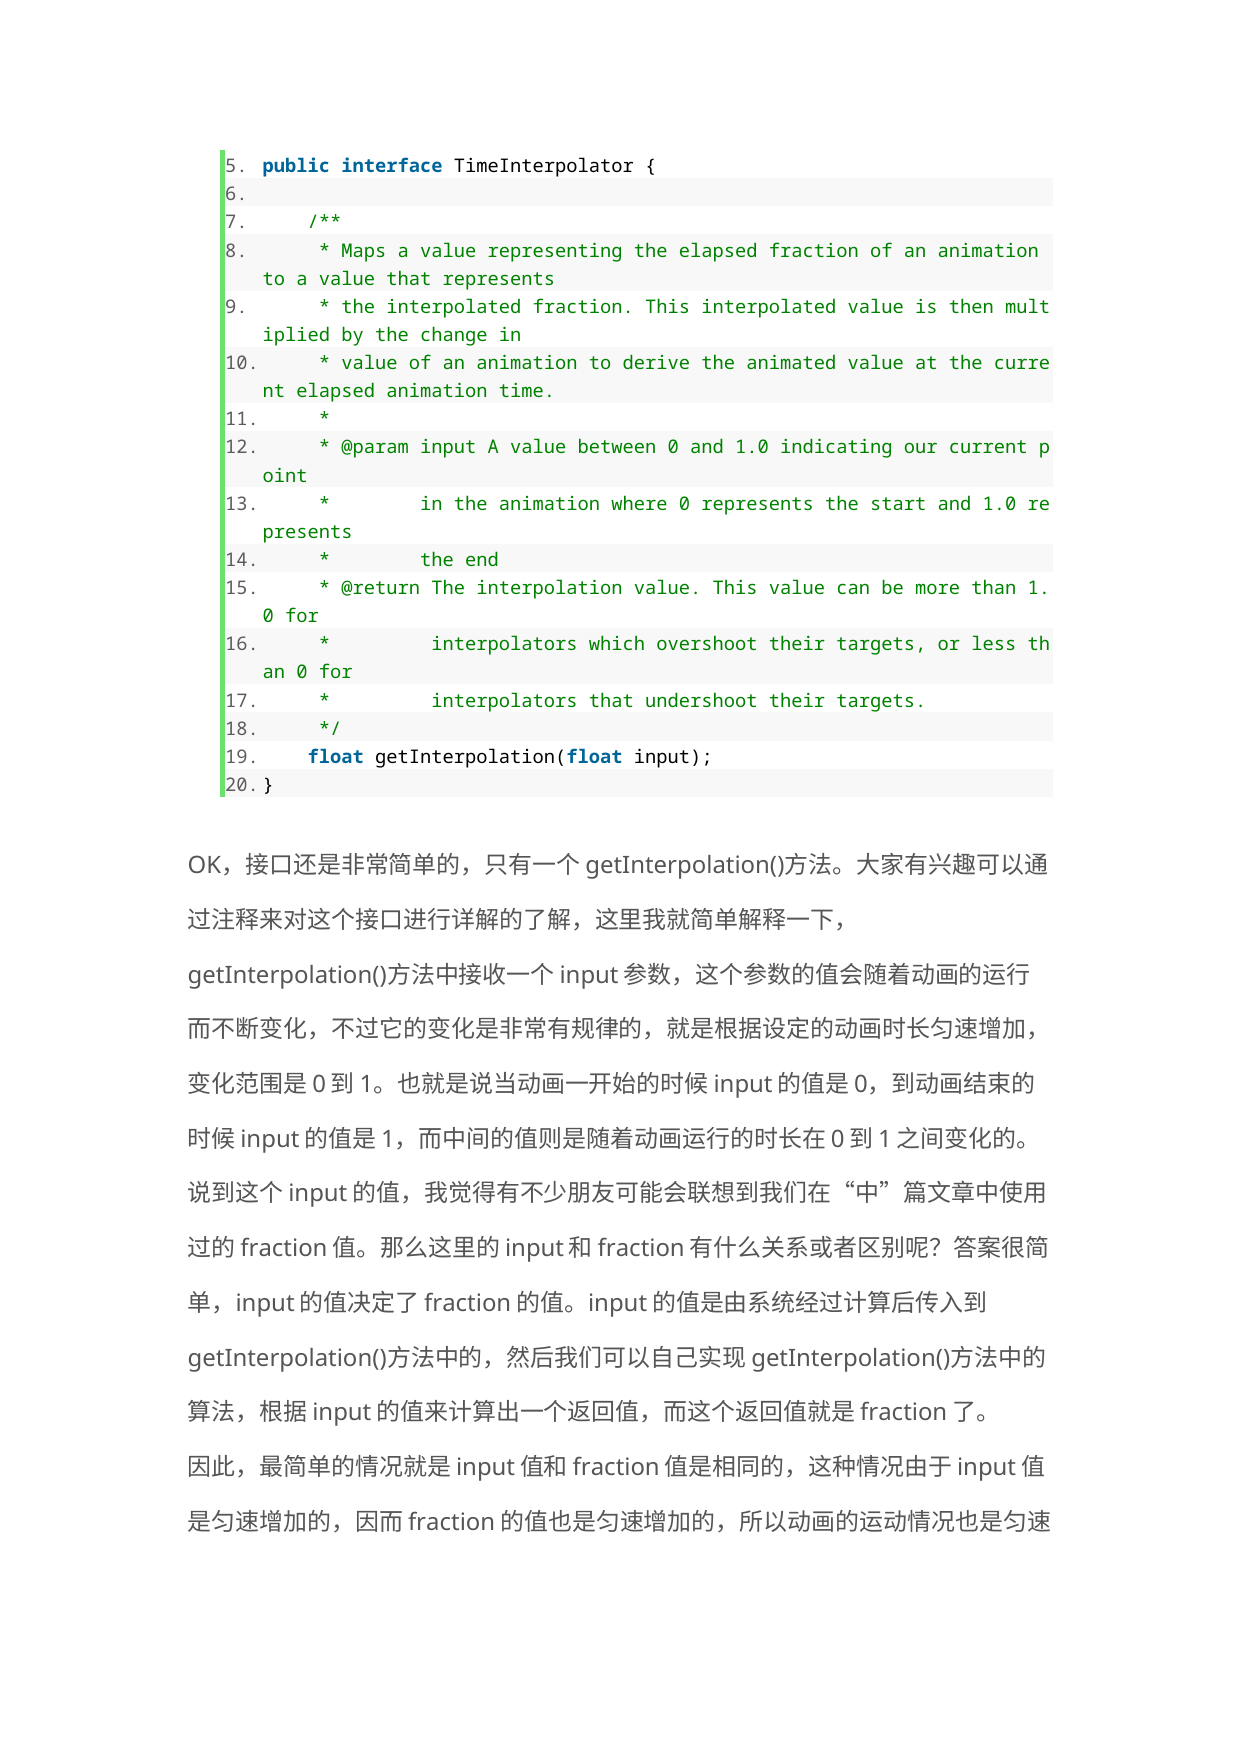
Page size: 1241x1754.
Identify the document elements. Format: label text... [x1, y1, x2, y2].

list * Maps a value representing the elapsed fraction of an animation to a value that represents [225, 234, 1053, 291]
list */ [225, 712, 1053, 741]
list * the interpolated fraction. This interpolated value is then multiplied by the change in [225, 291, 1053, 347]
list float getInterpolation(float input); [225, 741, 1053, 769]
list * @param input A value between 0 and 1.0 indicating our current point [225, 431, 1053, 487]
list * [225, 403, 1053, 431]
list * interpolators that undershoot their targets. [225, 684, 1053, 712]
text 说到这个input的值，我觉得有不少朋友可能会联想到我们在“中”篇文章中使用过的fraction值。那么这里的input和fraction有什么关系或者区别呢？答案很简单，input的值决定了fraction的值。input的值是由系统经过计算后传入到getInterpolation()方法中的，然后我们可以自己实现getInterpolation()方法中的算法，根据input的值来计算出一个返回值，而这个返回值就是fraction了。 [187, 1154, 1053, 1428]
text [187, 1428, 1053, 1537]
list public interface TimeInterpolator { [225, 150, 1053, 178]
list * in the animation where 0 represents the start and 1.0 represents [225, 487, 1053, 544]
list * interpolators which overshoot their targets, or less than 0 for [225, 628, 1053, 684]
list * value of an animation to derive the animated value at the current elapsed animation time. [225, 347, 1053, 403]
list * @return The interpolation value. This value can be more than 1.0 for [225, 572, 1053, 628]
list } [225, 769, 1053, 797]
text OK，接口还是非常简单的，只有一个getInterpolation()方法。大家有兴趣可以通过注释来对这个接口进行详解的了解，这里我就简单解释一下，getInterpolation()方法中接收一个input参数，这个参数的值会随着动画的运行而不断变化，不过它的变化是非常有规律的，就是根据设定的动画时长匀速增加，变化范围是0到1。也就是说当动画一开始的时候input的值是0，到动画结束的时候input的值是1，而中间的值则是随着动画运行的时长在0到1之间变化的。 [187, 826, 1053, 1154]
list /** [225, 206, 1053, 234]
list * the end [225, 544, 1053, 572]
